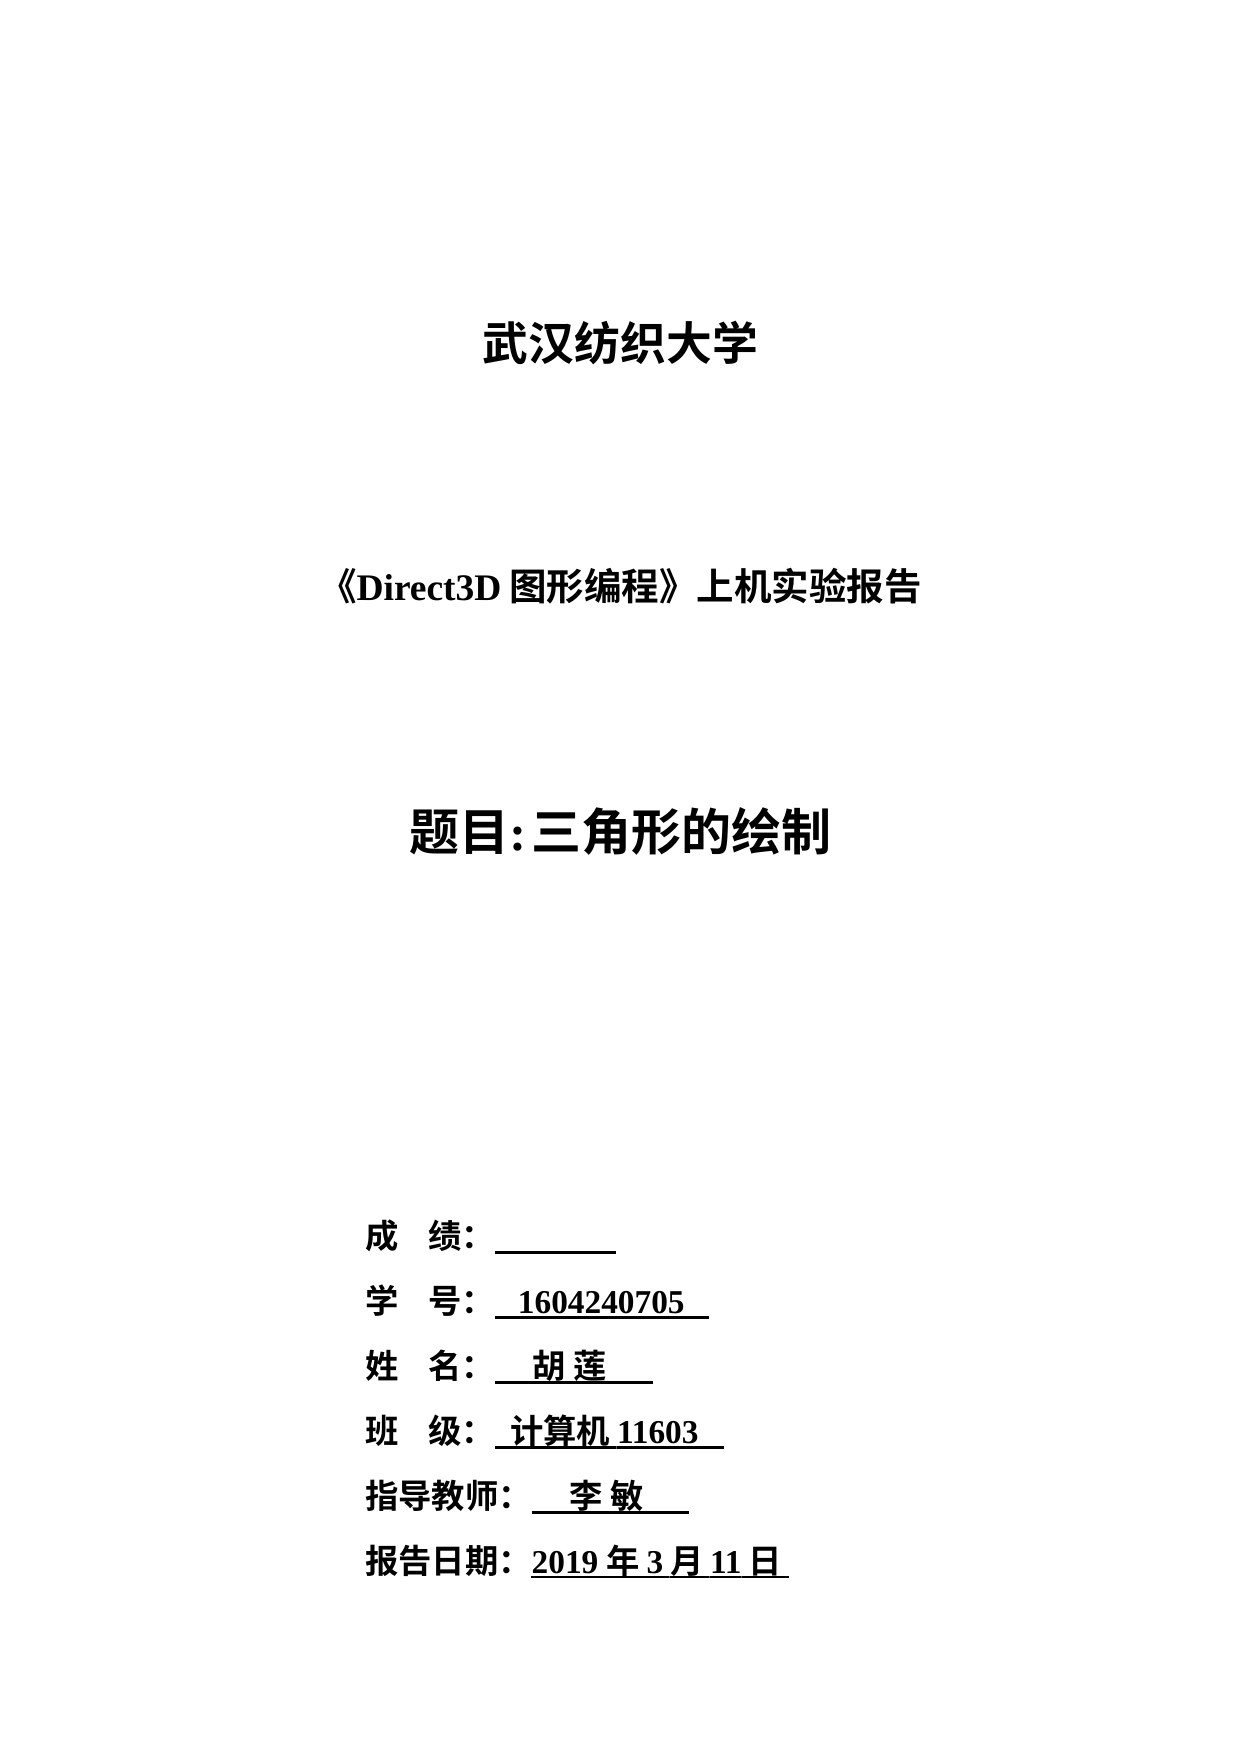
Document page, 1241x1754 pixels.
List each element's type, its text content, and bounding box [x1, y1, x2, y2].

text 姓 名： 胡 莲 [187, 1332, 1053, 1397]
text 武汉纺织大学 [187, 292, 1053, 389]
text 报告日期：2019 年3月11日 [187, 1527, 1053, 1592]
text 《Direct3D图形编程》上机实验报告 [187, 552, 1053, 617]
text 班 级： 计算机11603 [187, 1397, 1053, 1462]
text 指导教师： 李 敏 [187, 1462, 1053, 1527]
text 成 绩： [187, 1202, 1053, 1267]
text 学 号： 1604240705 [187, 1267, 1053, 1332]
text 题目: 三角形的绘制 [187, 779, 1053, 877]
